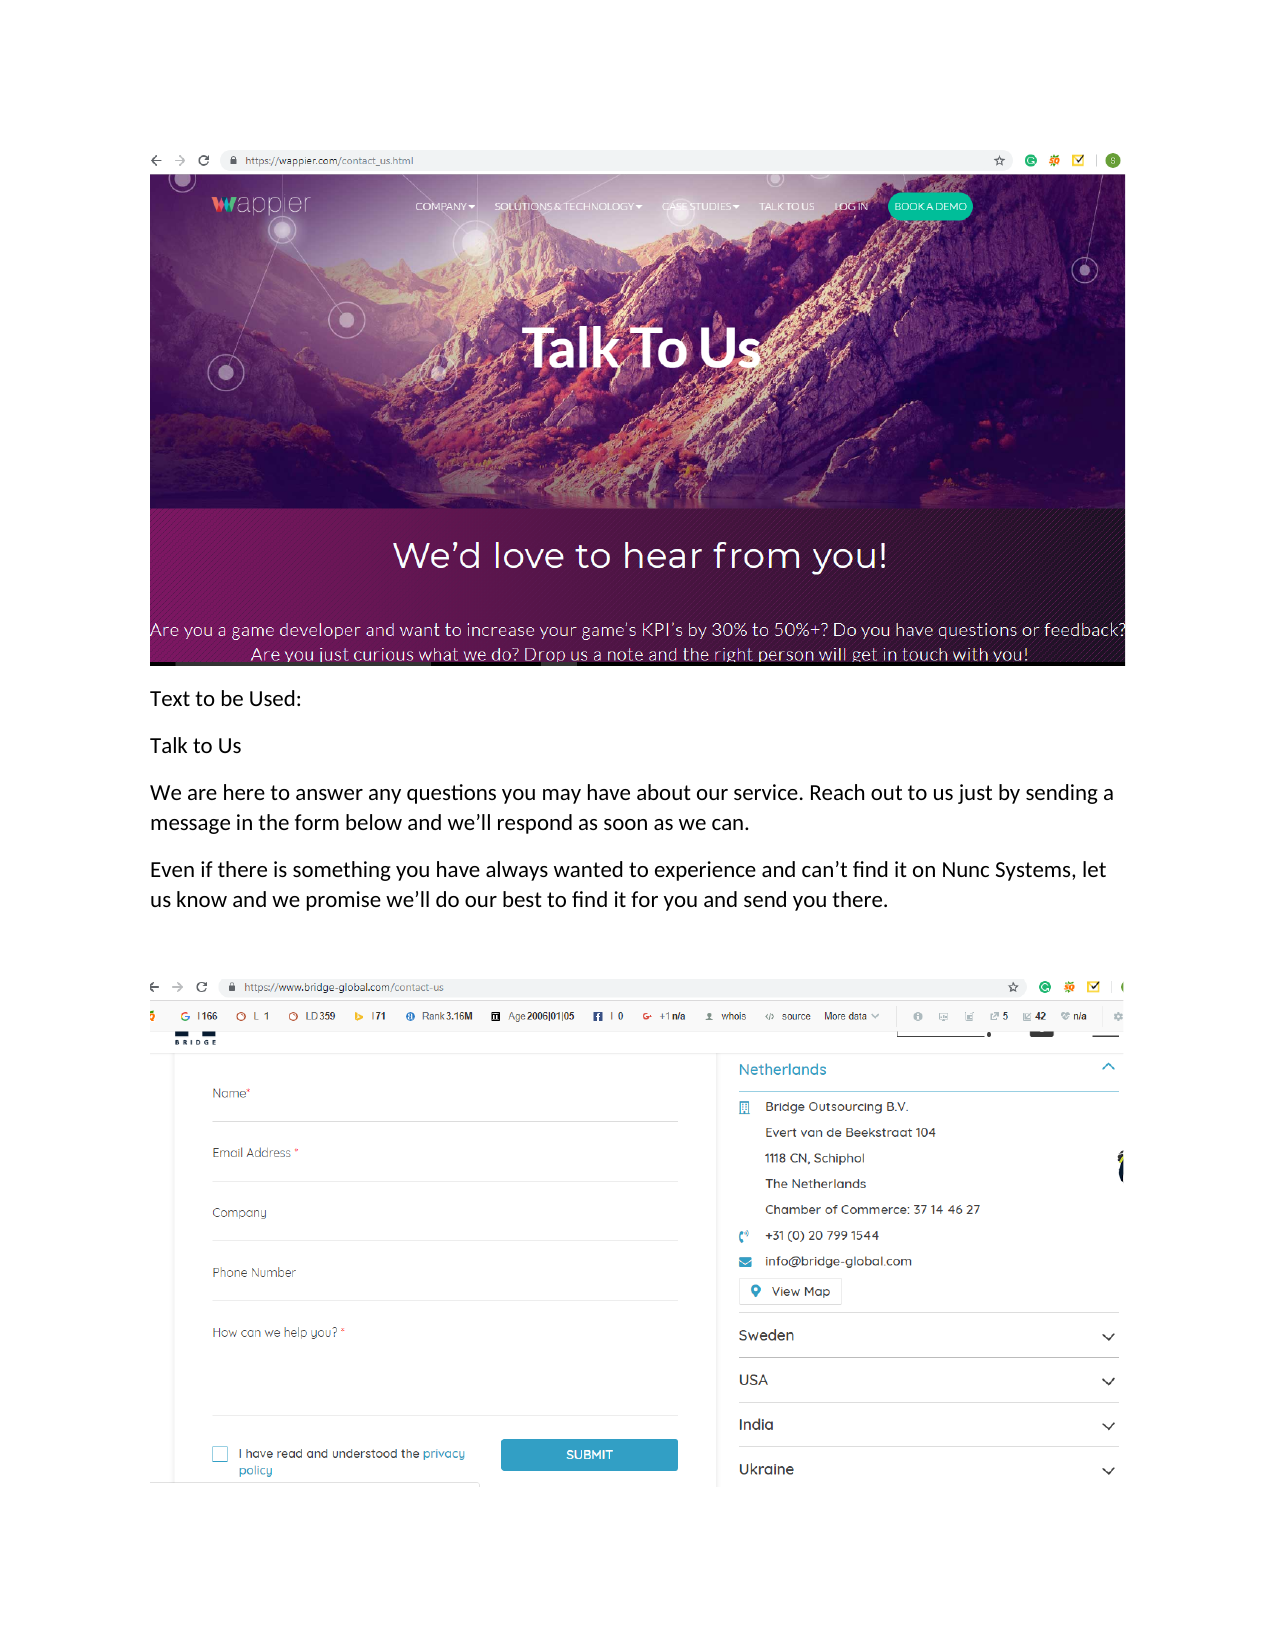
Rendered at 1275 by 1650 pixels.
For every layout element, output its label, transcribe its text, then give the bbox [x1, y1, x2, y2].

text We are here to answer any questions you may have about our service. Reach out to us just by sending a message in the form below and we’ll respond as soon as we can. [150, 778, 1125, 836]
text Talk to Us [150, 731, 1125, 759]
picture [150, 150, 1125, 666]
text Even if there is something you have always wanted to experience and can’t find it on Nunc Systems, let us know and we promise we’ll do our best to find it for you and send you there. [150, 855, 1125, 913]
text Text to be Used: [150, 684, 1125, 712]
picture [150, 979, 1124, 1487]
